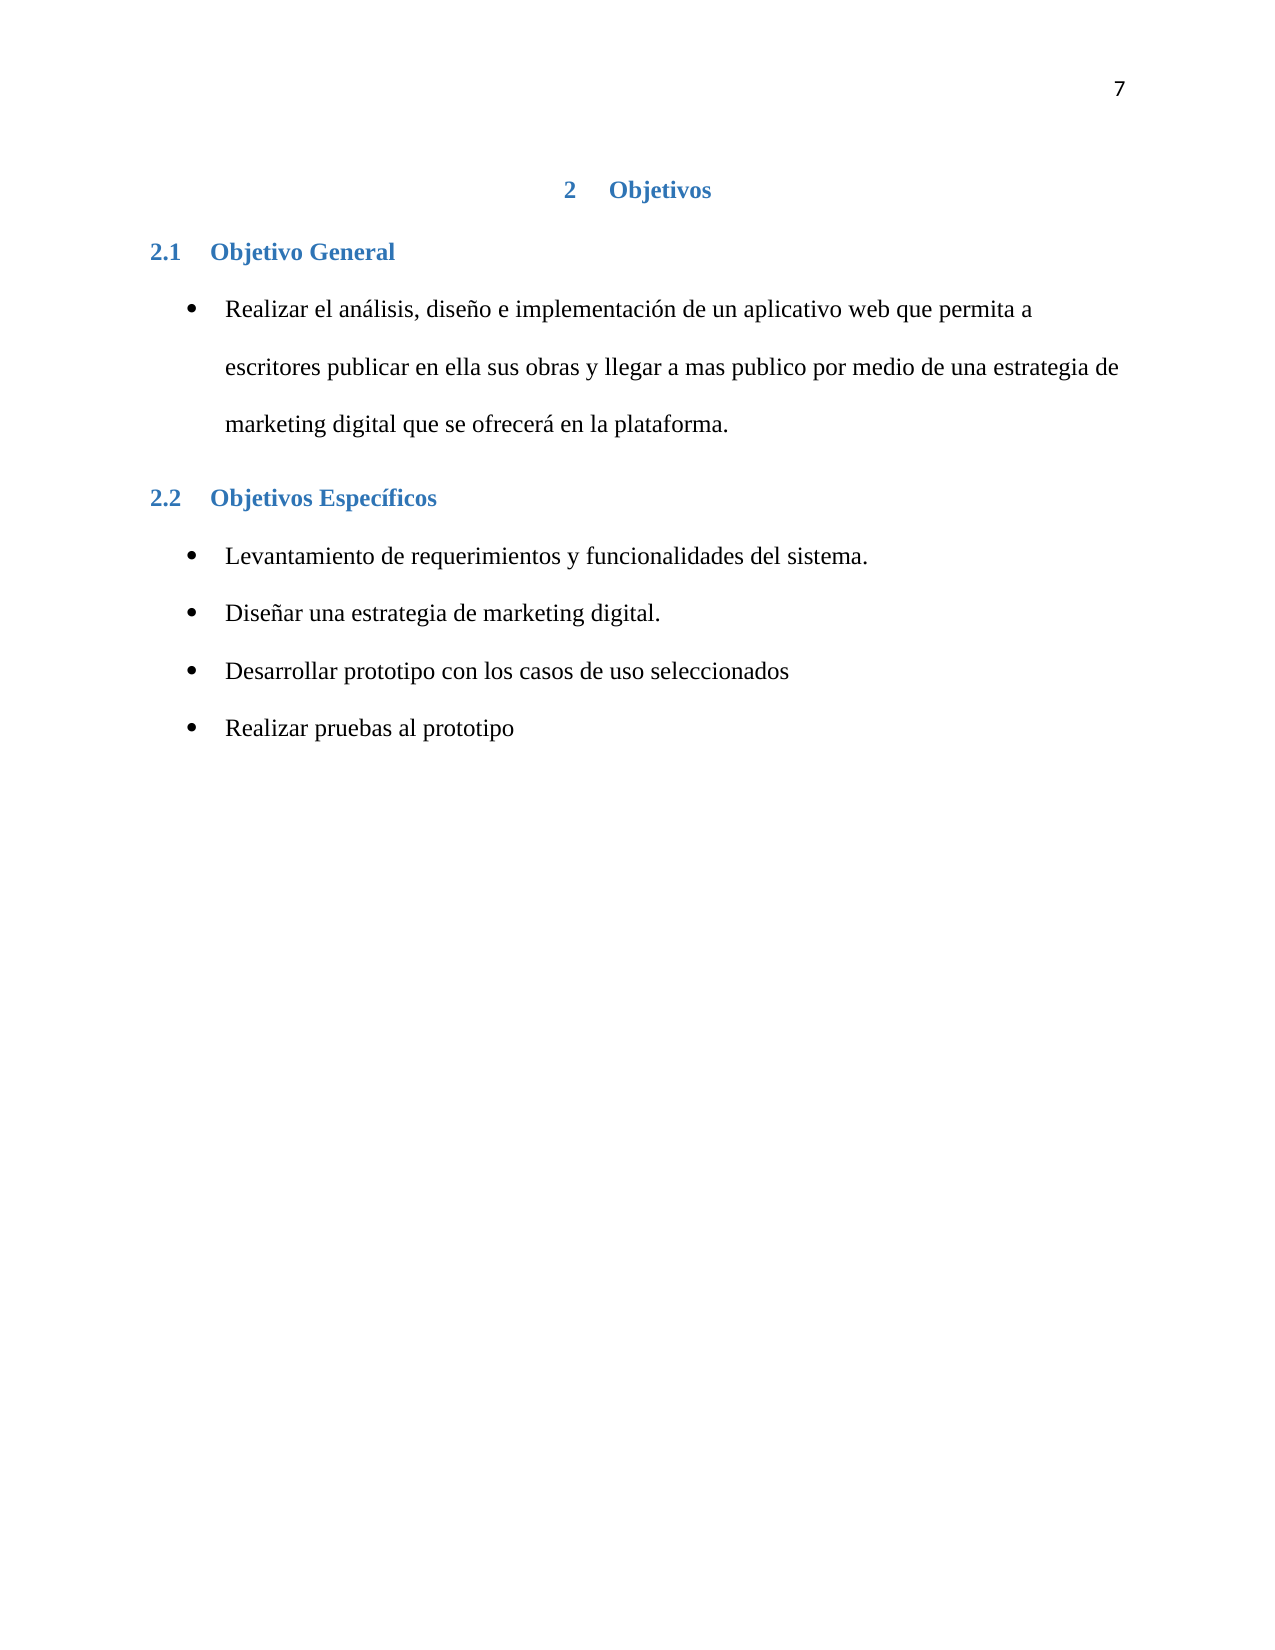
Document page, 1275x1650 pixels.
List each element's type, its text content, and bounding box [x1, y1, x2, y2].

list Realizar el análisis, diseño e implementación de un aplicativo web que permita a escritores publicar en ella sus obras y llegar a mas publico por medio de una estrategia de marketing digital que se ofrecerá en la plataforma. [187, 294, 1125, 438]
subtitle Objetivos Específicos [150, 483, 1125, 512]
list Realizar pruebas al prototipo [187, 713, 1125, 742]
list Levantamiento de requerimientos y funcionalidades del sistema. [187, 541, 1125, 569]
list Diseñar una estrategia de marketing digital. [187, 598, 1125, 627]
list Desarrollar prototipo con los casos de uso seleccionados [187, 656, 1125, 684]
subtitle Objetivo General [150, 237, 1125, 265]
subtitle Objetivos [150, 175, 1125, 204]
